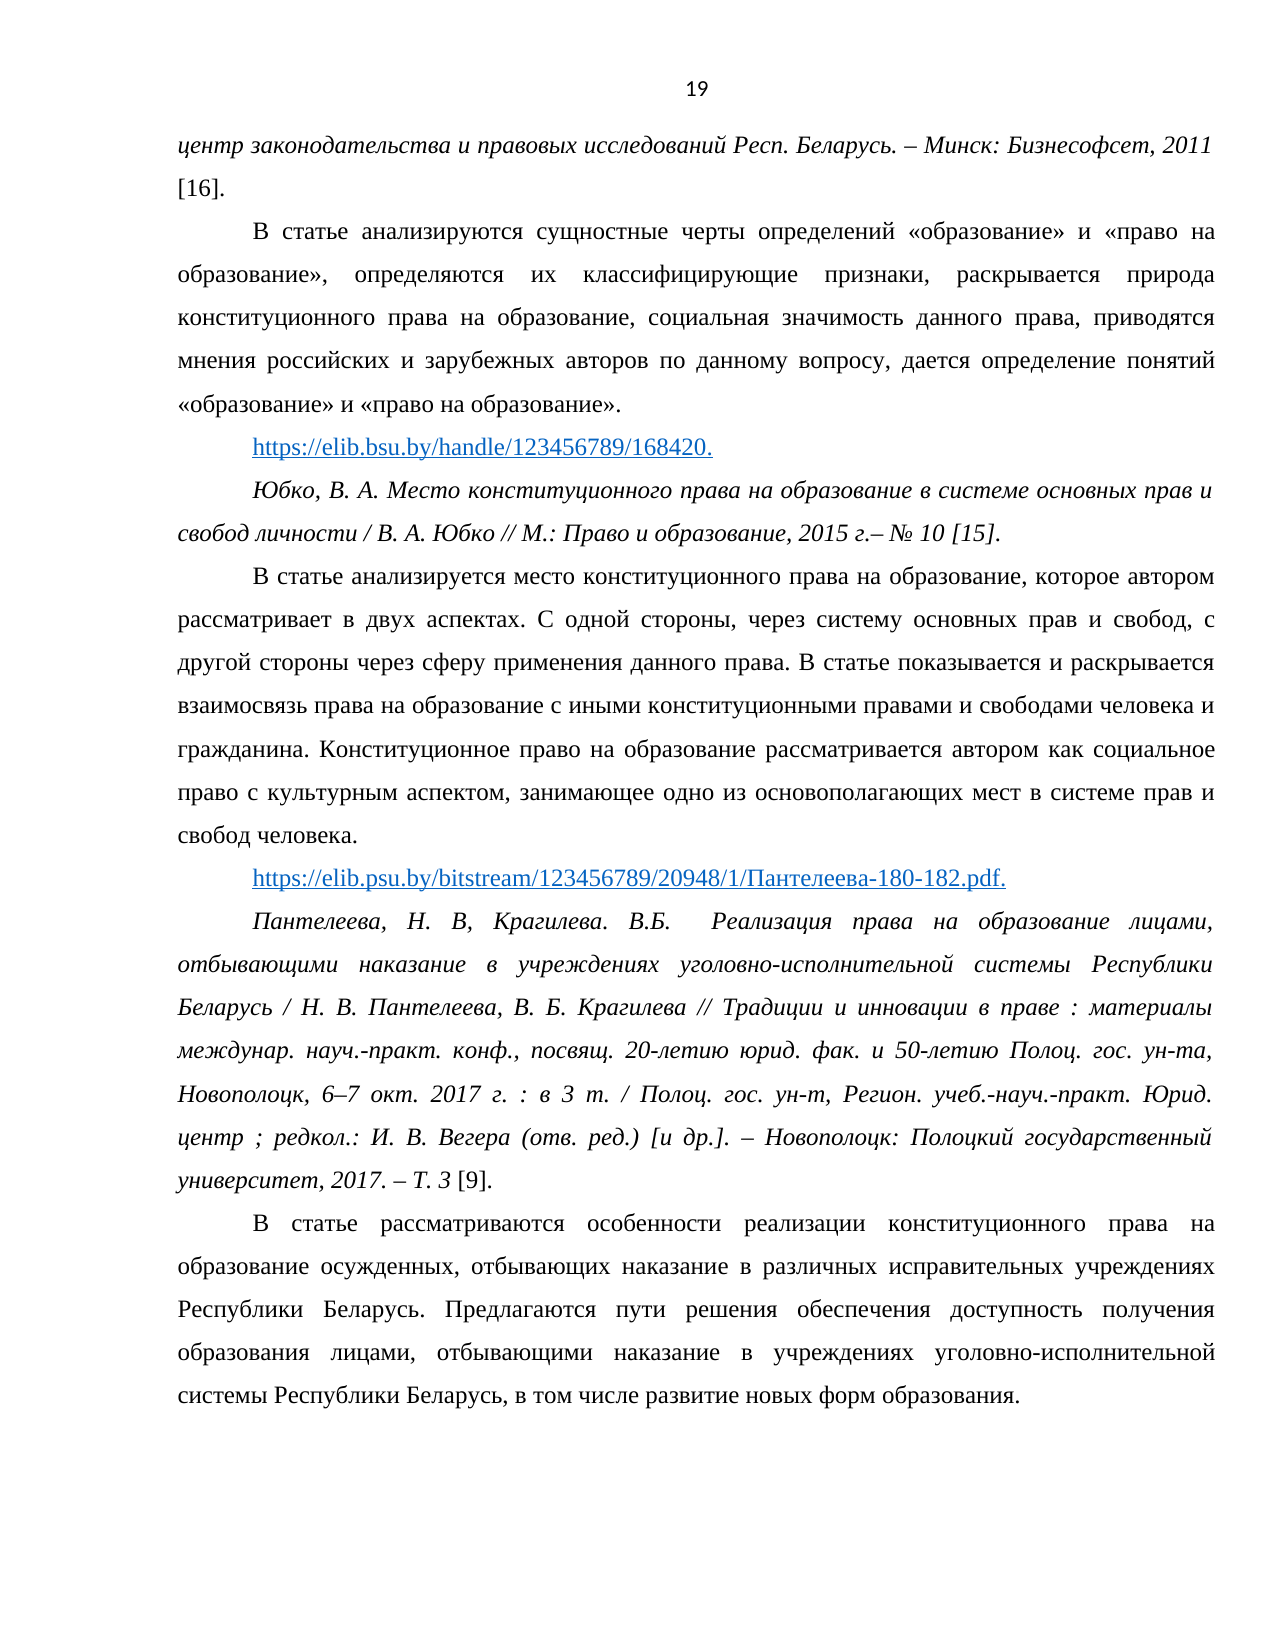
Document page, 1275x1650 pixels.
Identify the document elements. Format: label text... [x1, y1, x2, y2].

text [177, 130, 1216, 202]
text Юбко, В. А. Место конституционного права на образование в системе основных прав и свобод личности / В. А. Юбко // М.: Право и образование, 2015 г.– № 10 [15]. [177, 475, 1216, 547]
text В статье анализируются сущностные черты определений «образование» и «право на образование», определяются их классифицирующие признаки, раскрывается природа конституционного права на образование, социальная значимость данного права, приводятся мнения российских и зарубежных авторов по данному вопросу, дается определение понятий «образование» и «право на образование». [177, 216, 1216, 417]
text Пантелеева, Н. В, Крагилева. В.Б. Реализация права на образование лицами, отбывающими наказание в учреждениях уголовно-исполнительной системы Республики Беларусь / Н. В. Пантелеева, В. Б. Крагилева // Традиции и инновации в праве : материалы междунар. науч.-практ. конф., посвящ. 20-летию юрид. фак. и 50-летию Полоц. гос. ун-та, Новополоцк, 6–7 окт. 2017 г. : в 3 т. / Полоц. гос. ун-т, Регион. учеб.-науч.-практ. Юрид. центр ; редкол.: И. В. Вегера (отв. ред.) [и др.]. – Новополоцк: Полоцкий государственный университет, 2017. – Т. 3 [9]. [177, 906, 1216, 1194]
text https://elib.bsu.by/handle/123456789/168420. [177, 432, 1216, 461]
text В статье рассматриваются особенности реализации конституционного права на образование осужденных, отбывающих наказание в различных исправительных учреждениях Республики Беларусь. Предлагаются пути решения обеспечения доступность получения образования лицами, отбывающими наказание в учреждениях уголовно-исполнительной системы Республики Беларусь, в том числе развитие новых форм образования. [177, 1208, 1216, 1409]
text В статье анализируется место конституционного права на образование, которое автором рассматривает в двух аспектах. С одной стороны, через систему основных прав и свобод, с другой стороны через сферу применения данного права. В статье показывается и раскрывается взаимосвязь права на образование с иными конституционными правами и свободами человека и гражданина. Конституционное право на образование рассматривается автором как социальное право с культурным аспектом, занимающее одно из основополагающих мест в системе прав и свобод человека. [177, 561, 1216, 849]
text https://elib.psu.by/bitstream/123456789/20948/1/Пантелеева-180-182.pdf. [177, 863, 1216, 892]
